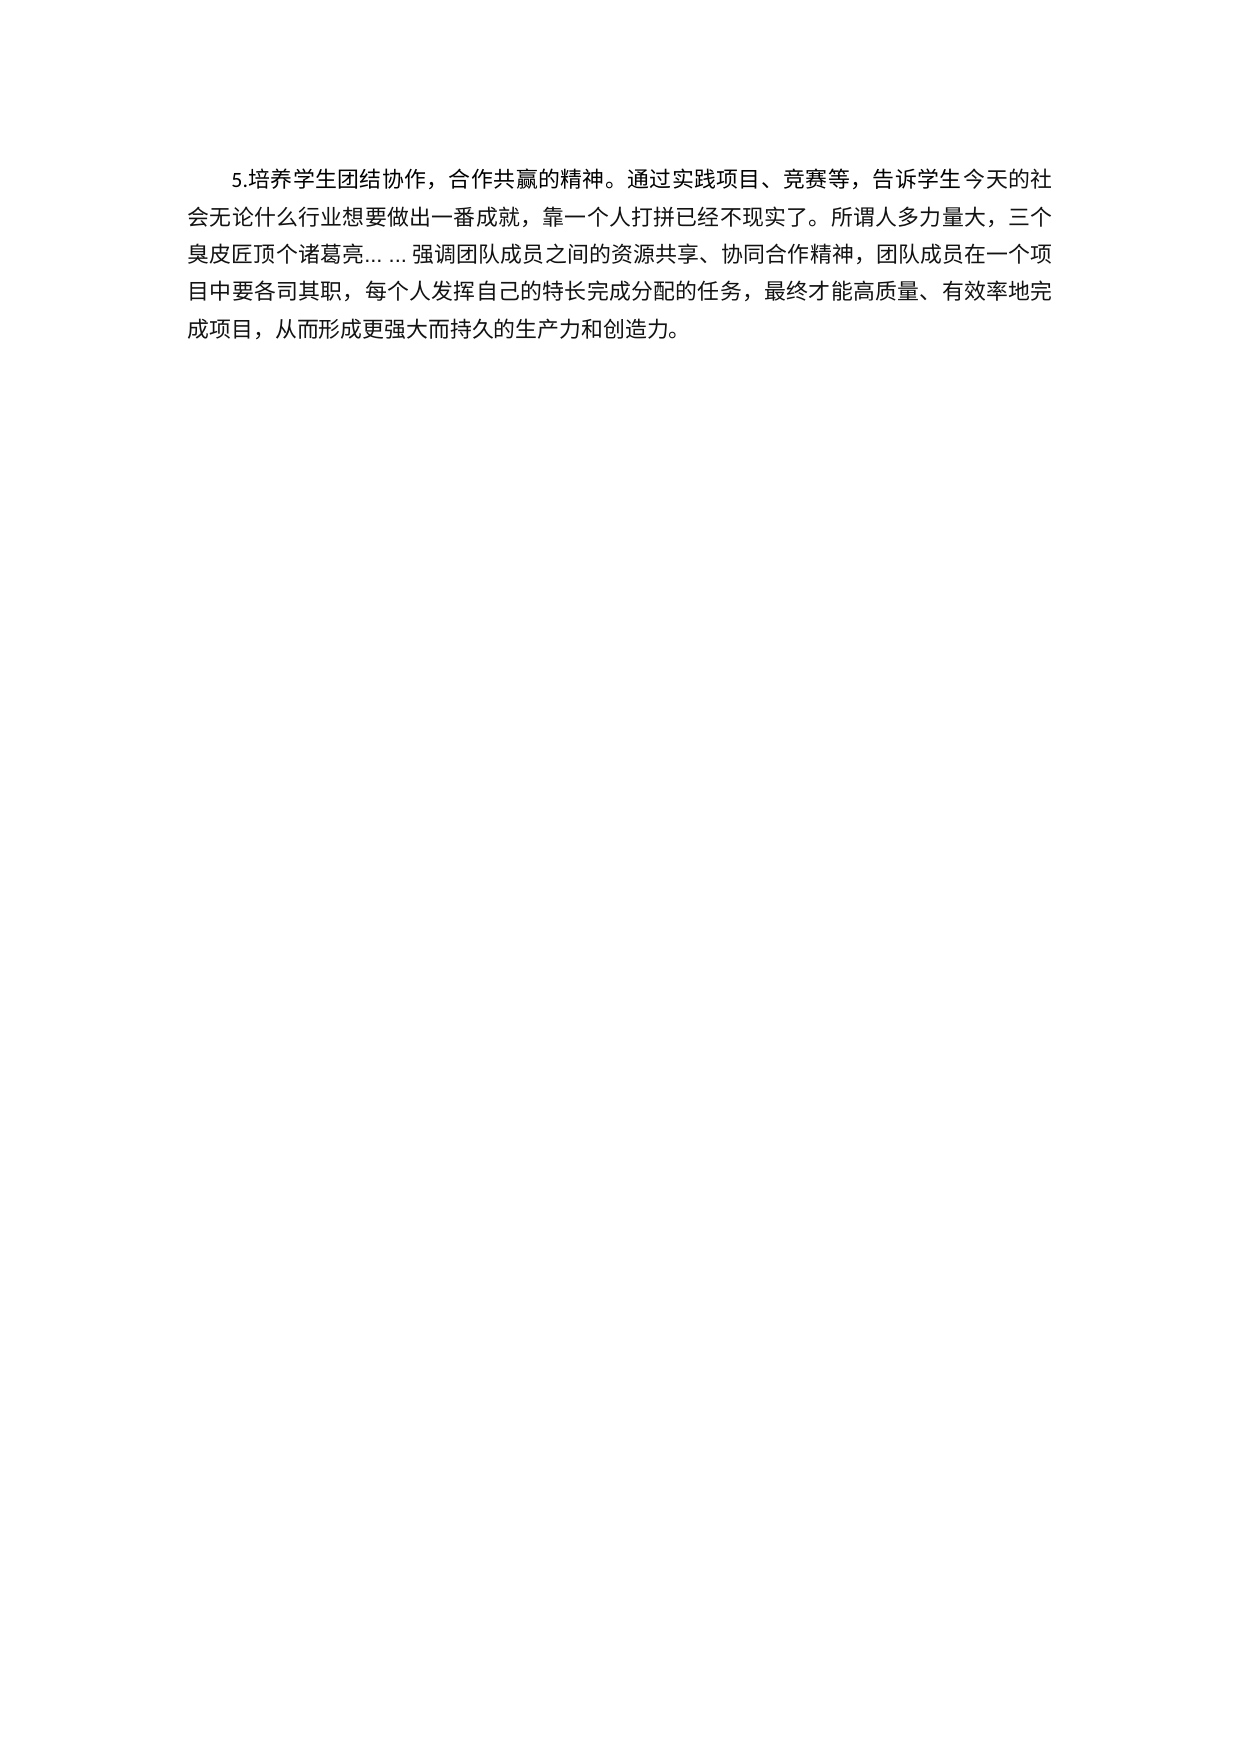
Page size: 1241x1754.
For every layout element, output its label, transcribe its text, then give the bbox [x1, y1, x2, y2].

text 5.培养学生团结协作，合作共赢的精神。通过实践项目、竞赛等，告诉学生今天的社会无论什么行业想要做出一番成就，靠一个人打拼已经不现实了。所谓人多力量大，三个臭皮匠顶个诸葛亮... ... 强调团队成员之间的资源共享、协同合作精神，团队成员在一个项目中要各司其职，每个人发挥自己的特长完成分配的任务，最终才能高质量、有效率地完成项目，从而形成更强大而持久的生产力和创造力。 [187, 162, 1053, 344]
